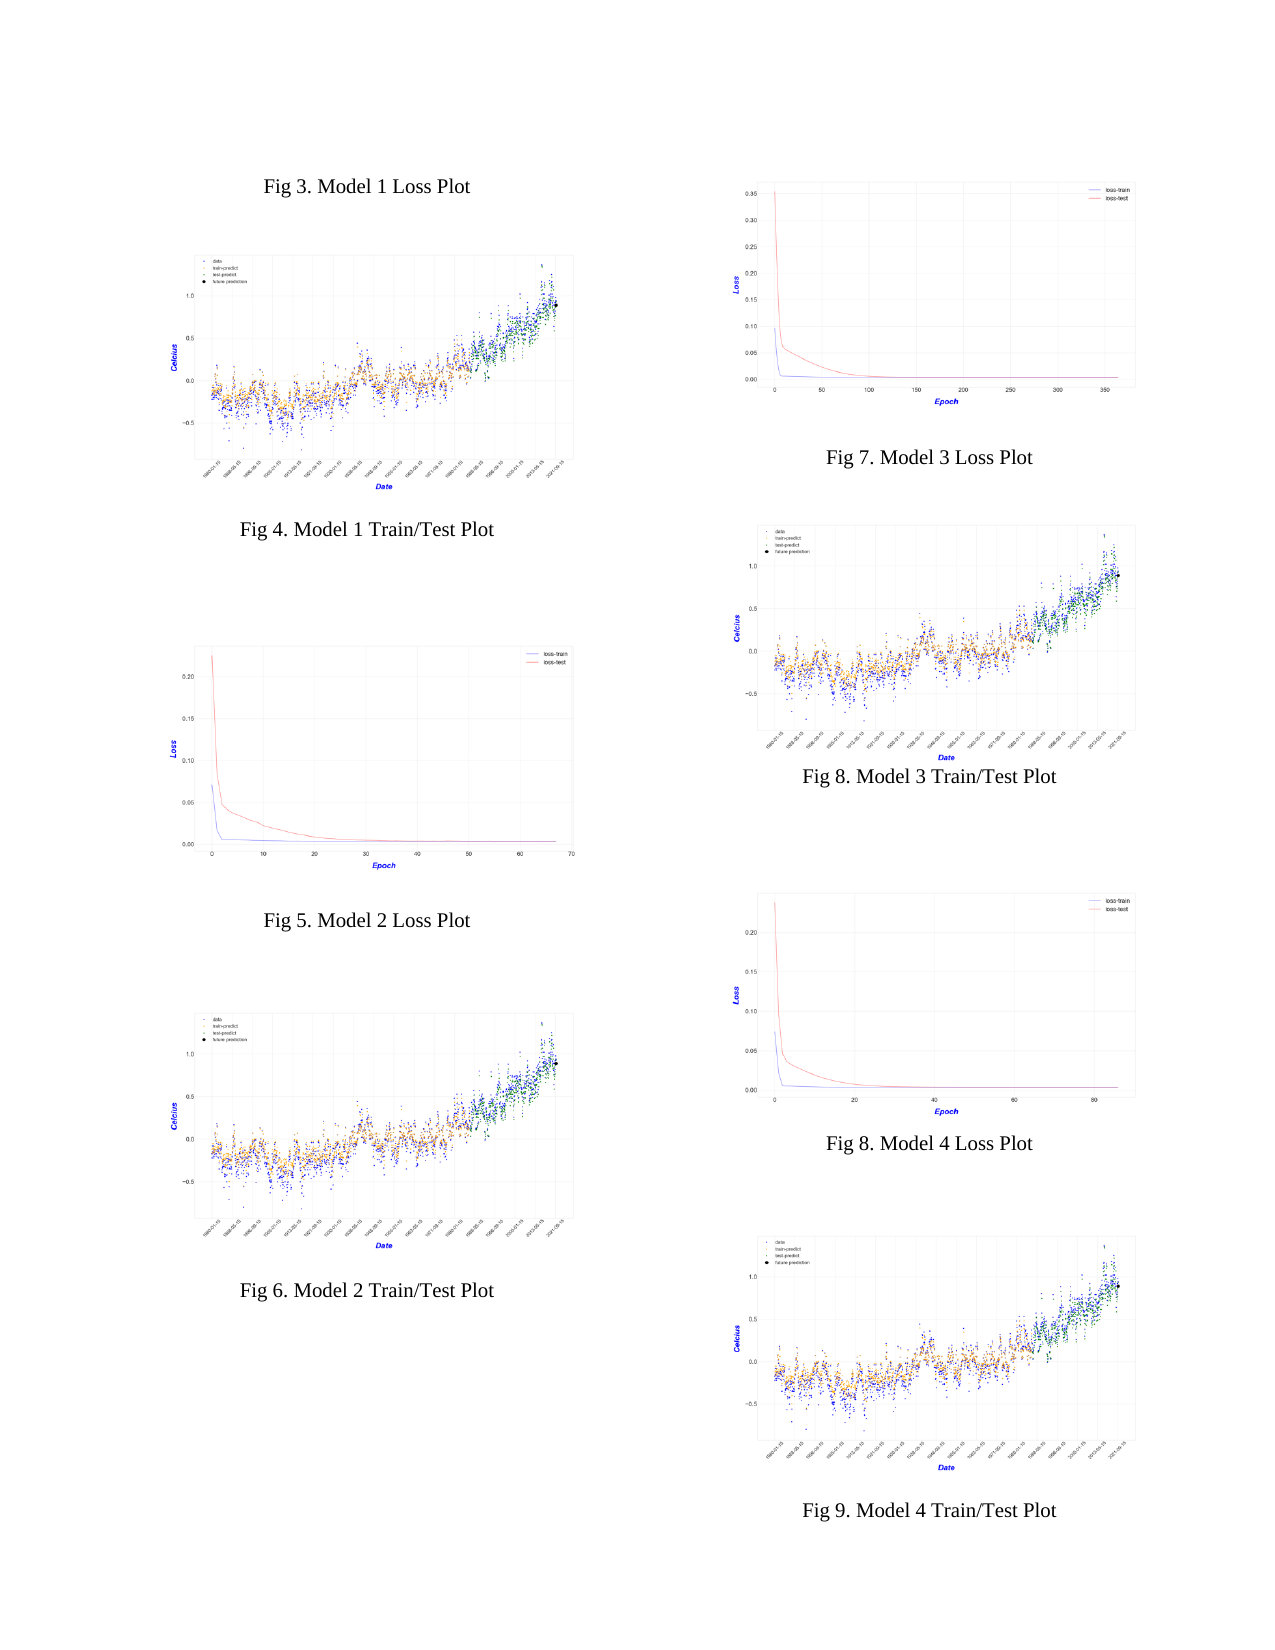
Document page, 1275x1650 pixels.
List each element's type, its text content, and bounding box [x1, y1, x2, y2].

text Fig 4. Model 1 Train/Test Plot [112, 517, 600, 541]
picture [133, 613, 622, 885]
picture [696, 150, 1184, 421]
text Fig 9. Model 4 Train/Test Plot [675, 1498, 1162, 1522]
picture [133, 980, 622, 1252]
picture [696, 860, 1184, 1131]
text Fig 6. Model 2 Train/Test Plot [112, 1278, 600, 1302]
picture [696, 1203, 1184, 1474]
picture [696, 493, 1184, 764]
text Fig 5. Model 2 Loss Plot [112, 908, 600, 932]
text Fig 8. Model 4 Loss Plot [675, 1131, 1162, 1155]
picture [133, 222, 622, 493]
text Fig 8. Model 3 Train/Test Plot [675, 764, 1162, 788]
text Fig 3. Model 1 Loss Plot [112, 174, 600, 198]
text Fig 7. Model 3 Loss Plot [675, 445, 1162, 469]
